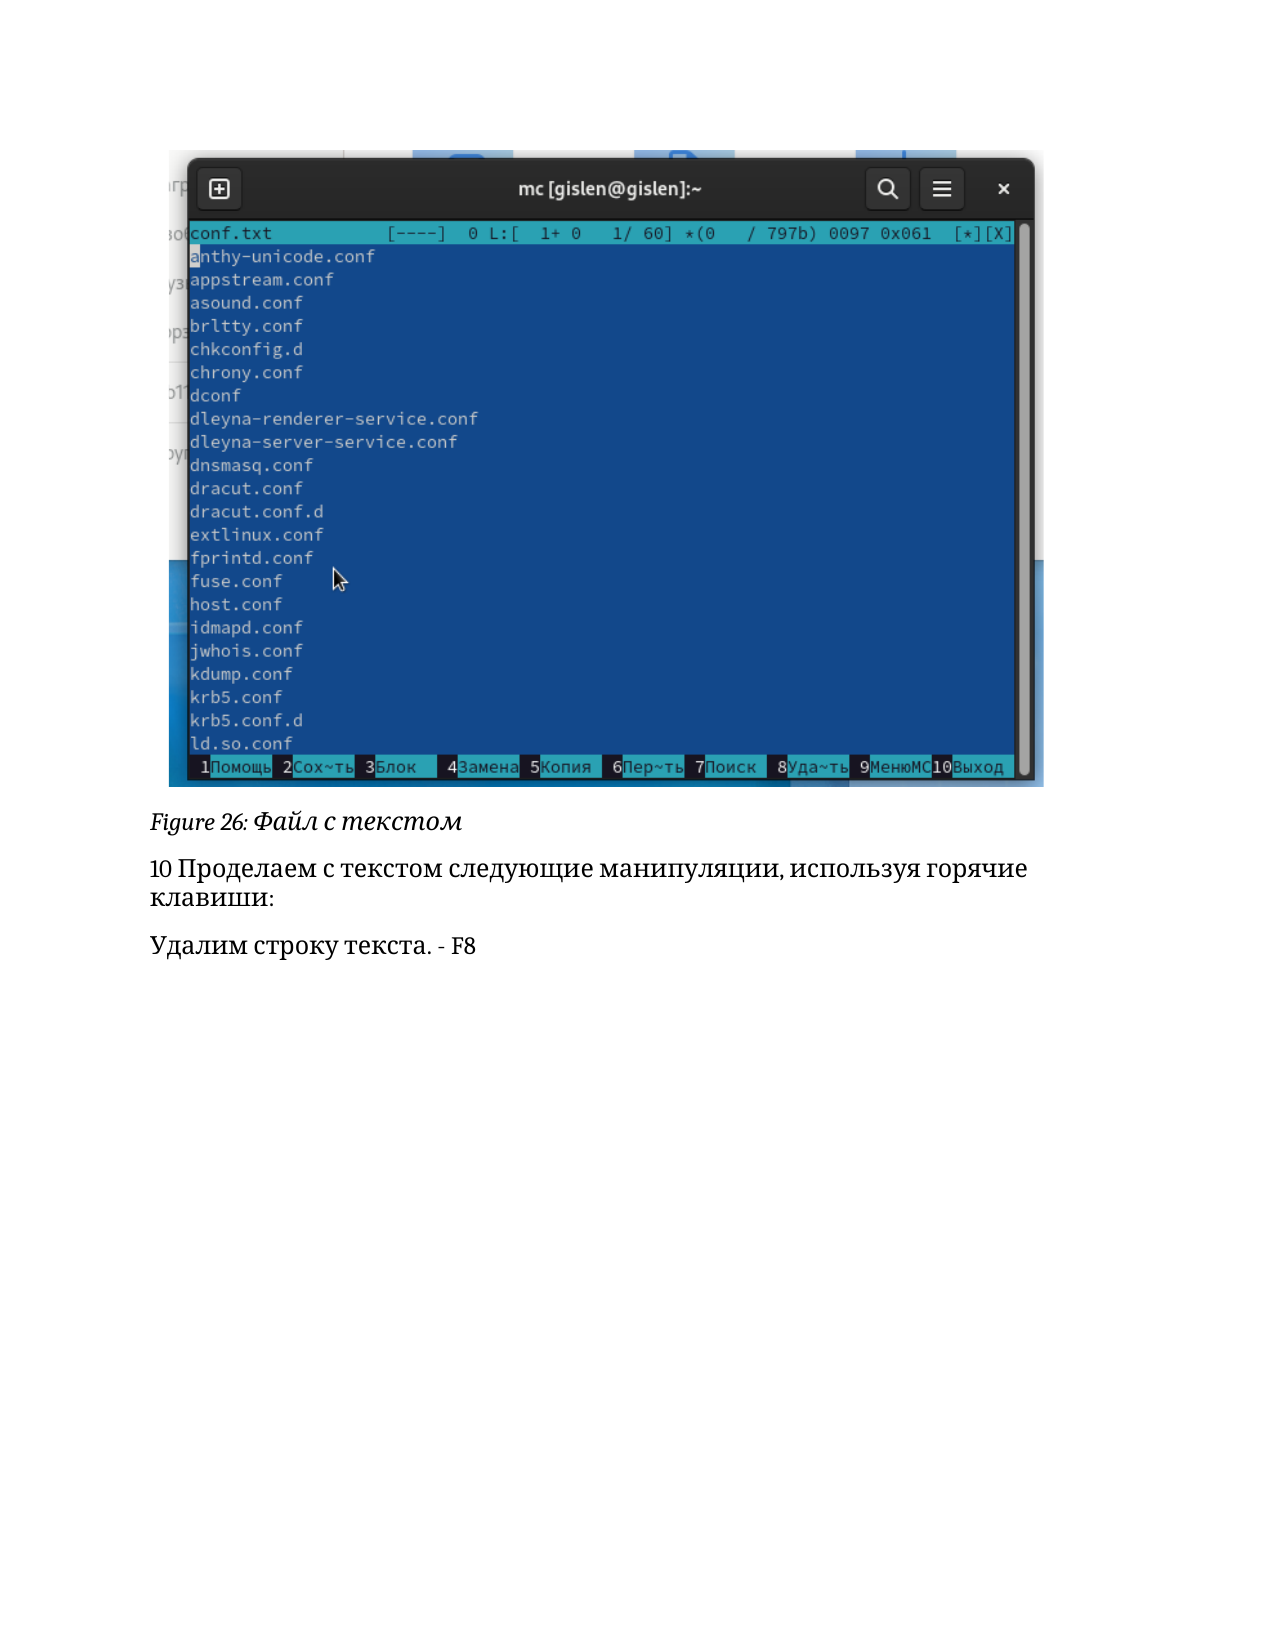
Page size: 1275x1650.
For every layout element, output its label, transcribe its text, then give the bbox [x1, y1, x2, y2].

text 10 Проделаем с текстом следующие манипуляции, используя горячие клавиши: [150, 855, 1125, 913]
text Figure 26: Файл с текстом [150, 808, 1125, 837]
picture [168, 150, 1044, 787]
text Удалим строку текста. - F8 [150, 932, 1125, 960]
